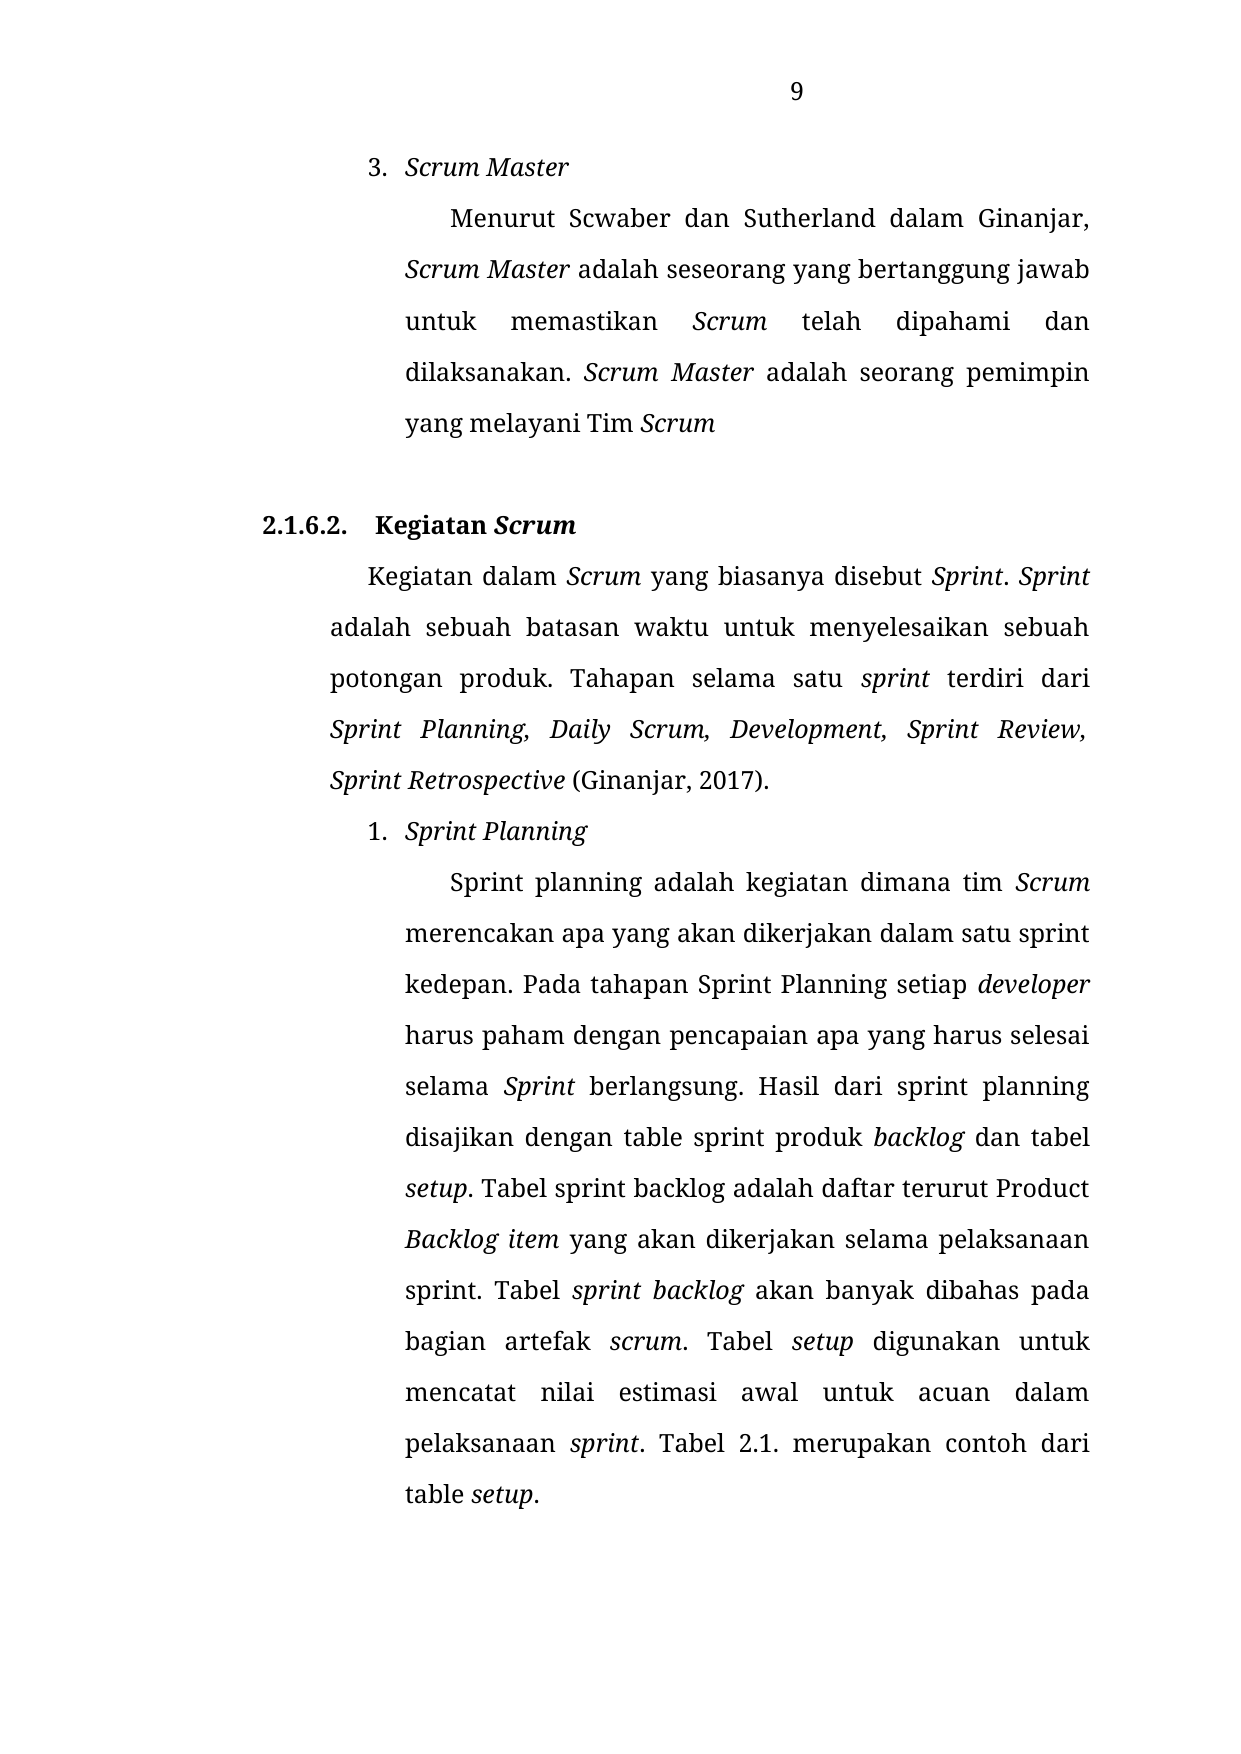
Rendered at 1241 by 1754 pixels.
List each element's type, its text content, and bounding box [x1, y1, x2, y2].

list Sprint Planning [367, 813, 1090, 848]
list Sprint planning adalah kegiatan dimana tim Scrum merencakan apa yang akan dikerjakan dalam satu sprint kedepan. Pada tahapan Sprint Planning setiap developer harus paham dengan pencapaian apa yang harus selesai selama Sprint berlangsung. Hasil dari sprint planning disajikan dengan table sprint produk backlog dan tabel setup. Tabel sprint backlog adalah daftar terurut Product Backlog item yang akan dikerjakan selama pelaksanaan sprint. Tabel sprint backlog akan banyak dibahas pada bagian artefak scrum. Tabel setup digunakan untuk mencatat nilai estimasi awal untuk acuan dalam pelaksanaan sprint. Tabel 2.1. merupakan contoh dari table setup. [405, 864, 1090, 1511]
list Kegiatan dalam Scrum yang biasanya disebut Sprint. Sprint adalah sebuah batasan waktu untuk menyelesaikan sebuah potongan produk. Tahapan selama satu sprint terdiri dari Sprint Planning, Daily Scrum, Development, Sprint Review, Sprint Retrospective (Ginanjar, 2017). [330, 558, 1090, 797]
list Menurut Scwaber dan Sutherland dalam Ginanjar, Scrum Master adalah seseorang yang bertanggung jawab untuk memastikan Scrum telah dipahami dan dilaksanakan. Scrum Master adalah seorang pemimpin yang melayani Tim Scrum [405, 201, 1090, 439]
list Kegiatan Scrum [262, 507, 1090, 541]
list Scrum Master [367, 150, 1090, 184]
